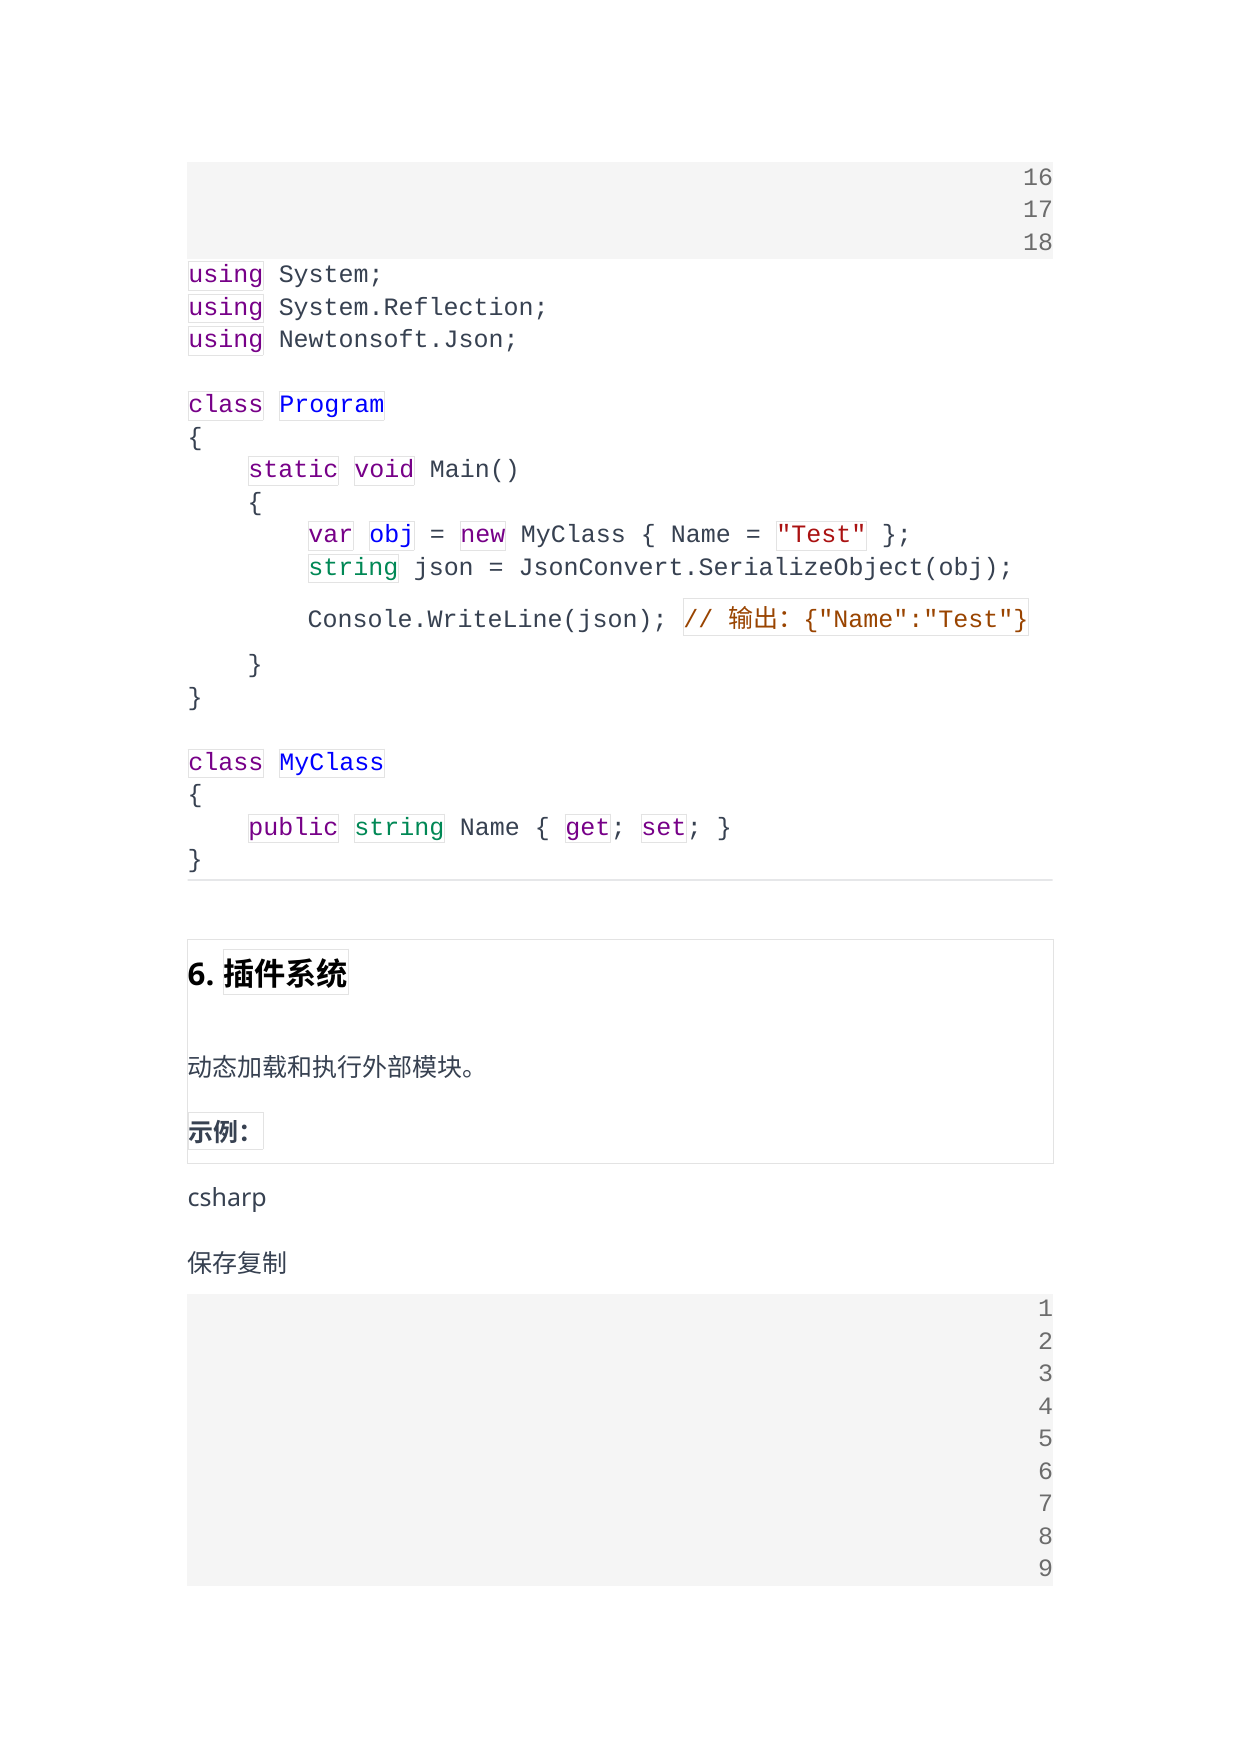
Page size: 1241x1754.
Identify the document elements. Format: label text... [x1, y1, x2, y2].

text { [187, 422, 1053, 454]
text 18 [187, 227, 1053, 259]
text 示例： [188, 1098, 1053, 1163]
text using System.Reflection; [187, 292, 1053, 324]
text static void Main() [187, 454, 1053, 487]
text 5 [187, 1424, 1053, 1456]
text 9 [187, 1554, 1053, 1586]
text 4 [187, 1391, 1053, 1424]
text var obj = new MyClass { Name = "Test" }; [187, 519, 1053, 552]
text 6 [187, 1456, 1053, 1489]
text csharp [187, 1164, 1053, 1229]
text class Program [187, 389, 1053, 422]
text 6. 插件系统 [188, 940, 1053, 1004]
text 7 [187, 1489, 1053, 1521]
text 2 [187, 1326, 1053, 1359]
text 3 [187, 1359, 1053, 1391]
text 1 [187, 1294, 1053, 1326]
text Console.WriteLine(json); // 输出：{"Name":"Test"} [187, 584, 1053, 649]
text string json = JsonConvert.SerializeObject(obj); [187, 552, 1053, 584]
text using System; [187, 259, 1053, 292]
text } [187, 682, 1053, 714]
text class MyClass [187, 747, 1053, 779]
text 动态加载和执行外部模块。 [188, 1033, 1053, 1098]
text 保存复制 [187, 1229, 1053, 1294]
text 8 [187, 1521, 1053, 1554]
text { [187, 779, 1053, 812]
text using Newtonsoft.Json; [187, 324, 1053, 357]
text } [187, 649, 1053, 682]
text } [187, 844, 1053, 877]
text public string Name { get; set; } [187, 812, 1053, 844]
text 17 [187, 194, 1053, 227]
text 16 [187, 162, 1053, 194]
text { [187, 487, 1053, 519]
